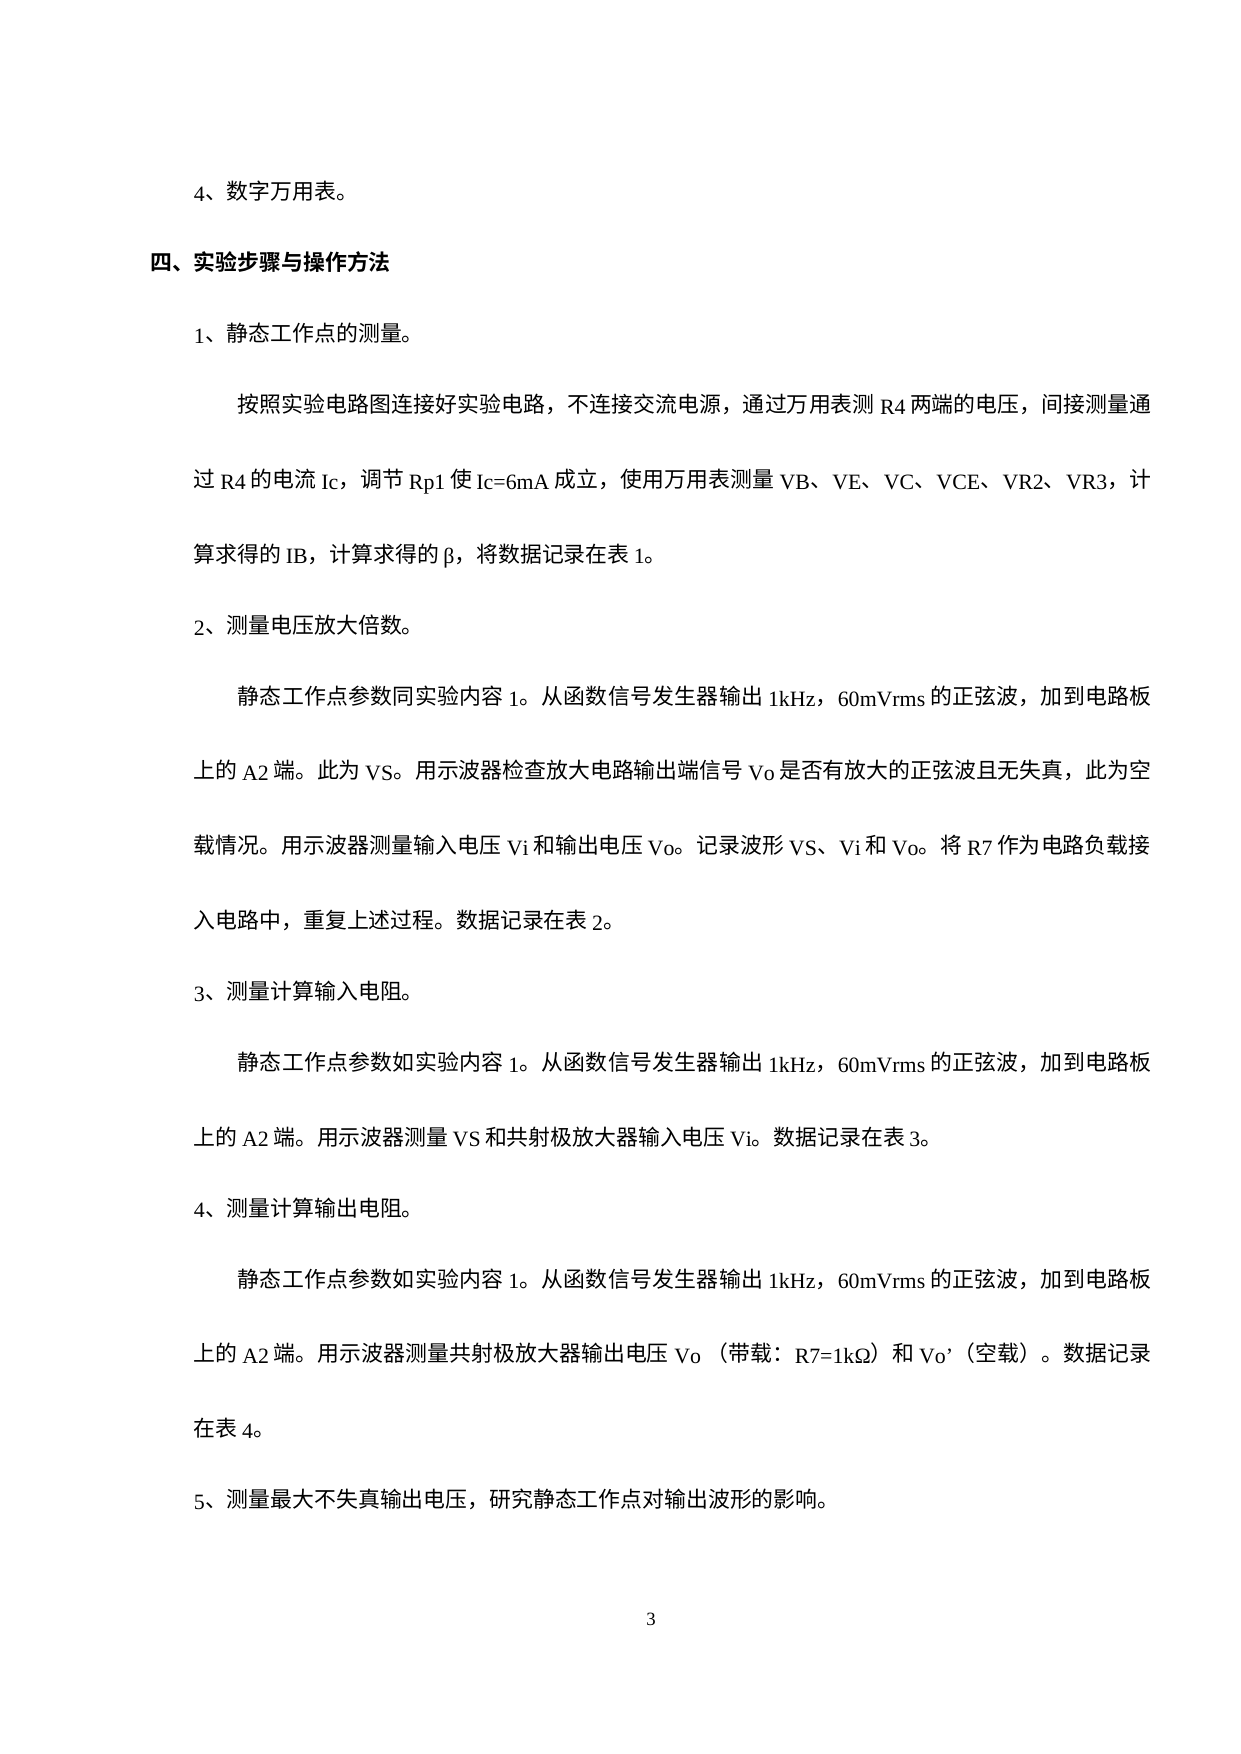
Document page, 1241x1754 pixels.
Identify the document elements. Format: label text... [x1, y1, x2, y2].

text 按照实验电路图连接好实验电路，不连接交流电源，通过万用表测R4两端的电压，间接测量通过R4的电流Ic，调节Rp1使Ic=6mA成立，使用万用表测量VB、VE、VC、VCE、VR2、VR3，计算求得的IB，计算求得的β，将数据记录在表1。 [194, 375, 1152, 589]
list 4、测量计算输出电阻。 [150, 1178, 1152, 1243]
list 静态工作点参数如实验内容1。从函数信号发生器输出1kHz，60mVrms的正弦波，加到电路板上的A2端。用示波器测量VS和共射极放大器输入电压Vi。数据记录在表3。 [194, 1033, 1152, 1172]
text 2、测量电压放大倍数。 [150, 596, 1152, 661]
text 四、实验步骤与操作方法 [150, 233, 1152, 298]
list 5、测量最大不失真输出电压，研究静态工作点对输出波形的影响。 [150, 1470, 1152, 1535]
list 3、测量计算输入电阻。 [150, 962, 1152, 1027]
text 4、数字万用表。 [150, 162, 1152, 227]
list 静态工作点参数如实验内容1。从函数信号发生器输出1kHz，60mVrms的正弦波，加到电路板上的A2端。用示波器测量共射极放大器输出电压Vo （带载：R7=1kΩ）和Vo’（空载）。数据记录在表4。 [194, 1249, 1152, 1464]
text 1、静态工作点的测量。 [150, 304, 1152, 369]
text 静态工作点参数同实验内容1。从函数信号发生器输出1kHz，60mVrms的正弦波，加到电路板上的A2端。此为VS。用示波器检查放大电路输出端信号Vo是否有放大的正弦波且无失真，此为空载情况。用示波器测量输入电压Vi和输出电压Vo。记录波形VS、Vi和Vo。将R7作为电路负载接入电路中，重复上述过程。数据记录在表2。 [194, 667, 1152, 956]
